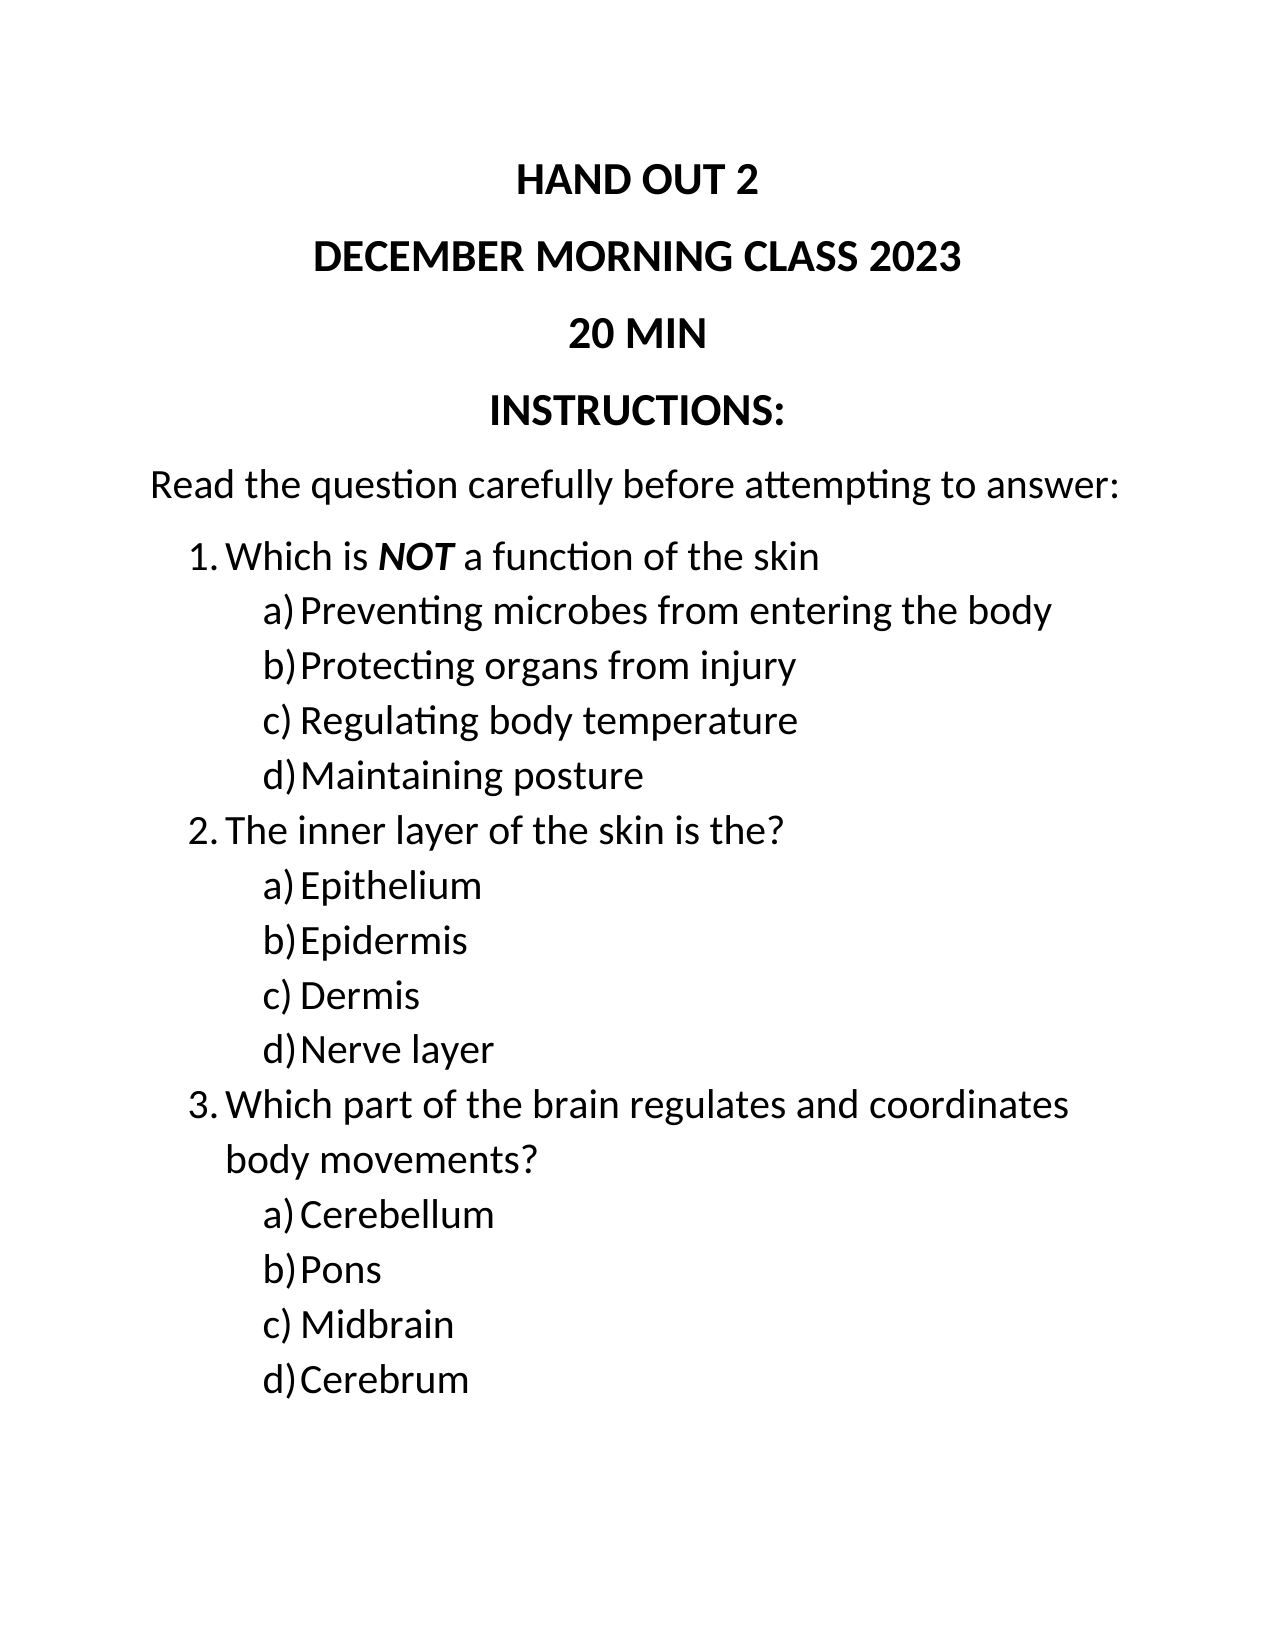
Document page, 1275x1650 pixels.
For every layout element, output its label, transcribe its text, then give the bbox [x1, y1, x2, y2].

list Maintaining posture [262, 749, 1125, 800]
list Dermis [262, 969, 1125, 1019]
text DECEMBER MORNING CLASS 2023 [150, 227, 1125, 283]
list Preventing microbes from entering the body [262, 584, 1125, 635]
text 20 MIN [150, 304, 1125, 360]
list Which part of the brain regulates and coordinates body movements? [187, 1078, 1125, 1184]
list Cerebrum [262, 1353, 1125, 1404]
text INSTRUCTIONS: [150, 381, 1125, 437]
list Midbrain [262, 1298, 1125, 1349]
list Epithelium [262, 859, 1125, 910]
list Regulating body temperature [262, 694, 1125, 745]
list Cerebellum [262, 1188, 1125, 1239]
list Protecting organs from injury [262, 639, 1125, 690]
list Pons [262, 1243, 1125, 1294]
text HAND OUT 2 [150, 150, 1125, 206]
list The inner layer of the skin is the? [187, 804, 1125, 855]
list Which is NOT a function of the skin [187, 529, 1125, 580]
text Read the question carefully before attempting to answer: [150, 458, 1125, 509]
list Nerve layer [262, 1023, 1125, 1074]
list Epidermis [262, 914, 1125, 964]
